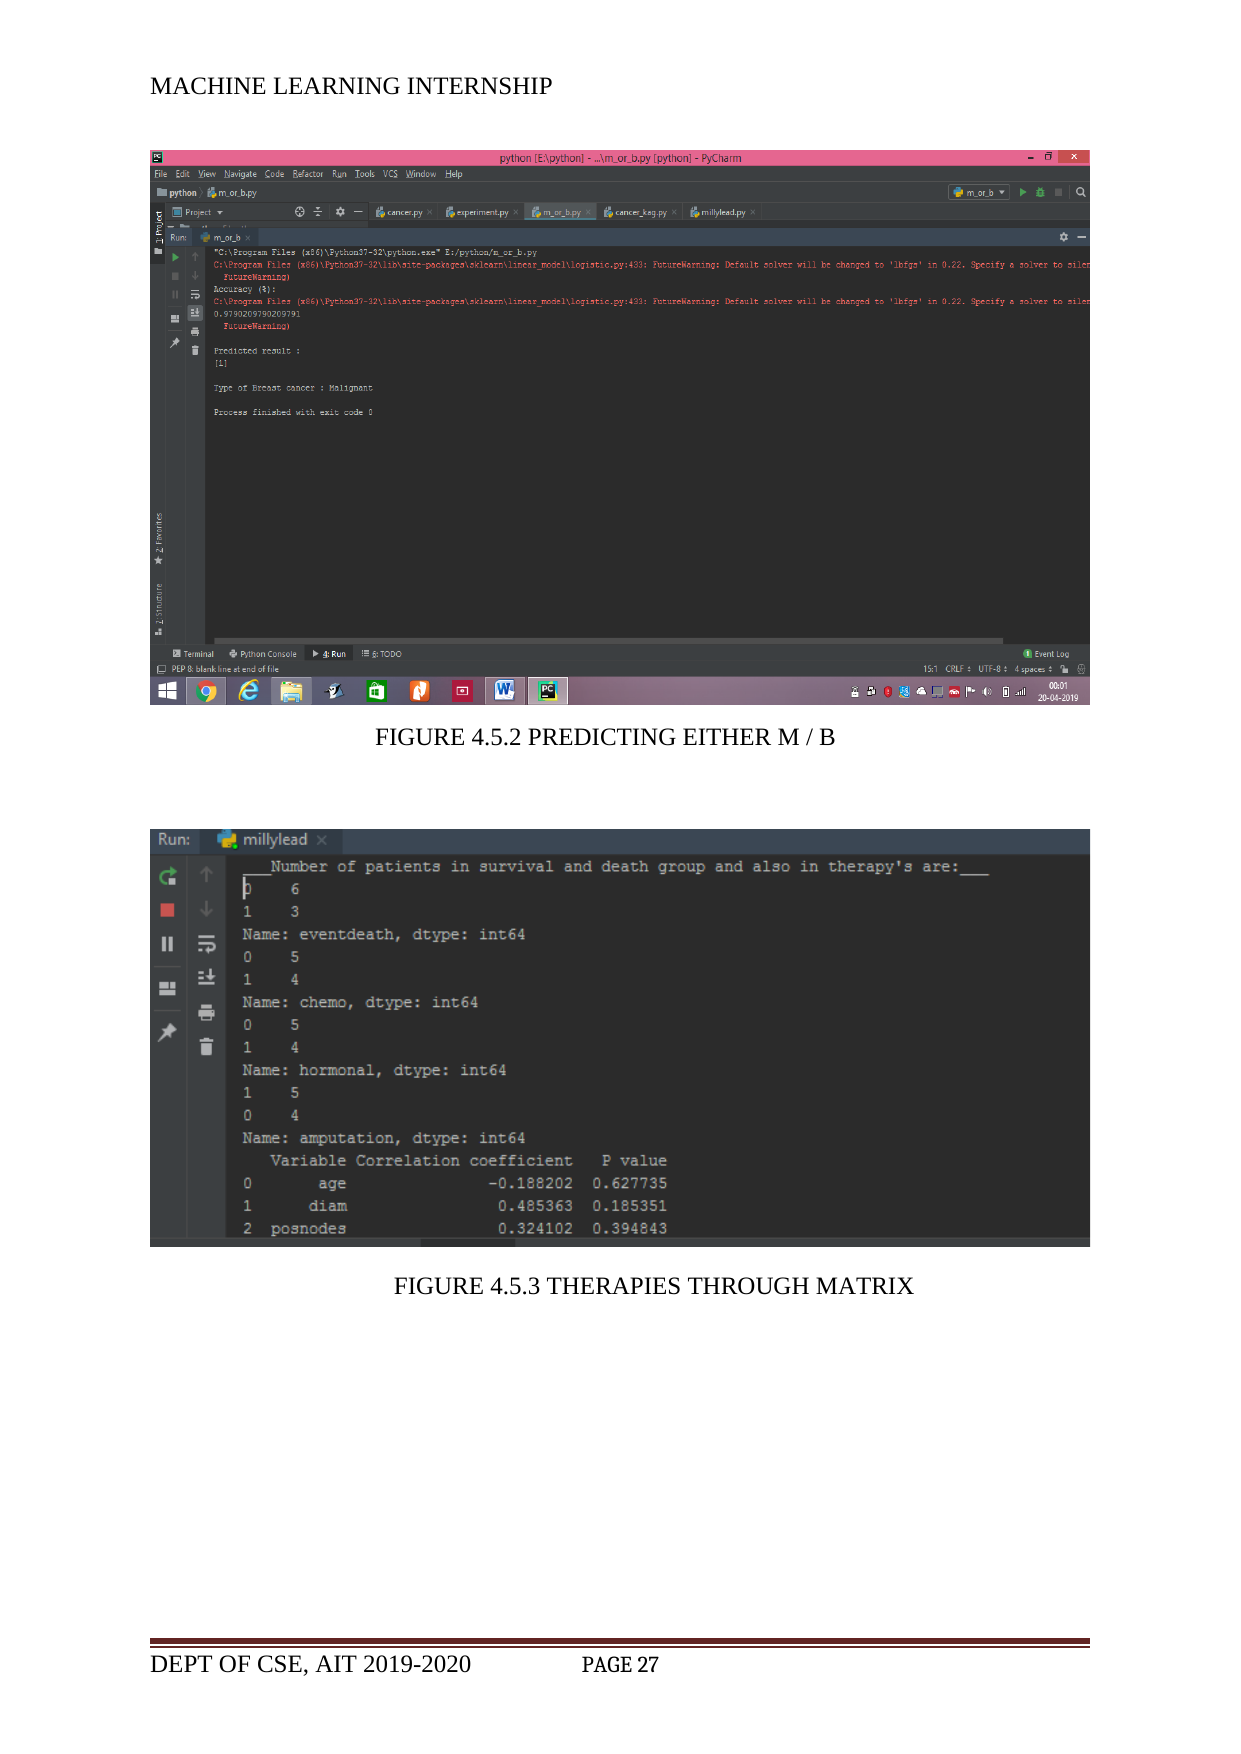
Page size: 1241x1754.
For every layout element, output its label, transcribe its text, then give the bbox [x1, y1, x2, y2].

picture [150, 150, 1090, 705]
text FIGURE 4.5.3 THERAPIES THROUGH MATRIX [150, 1271, 1090, 1300]
picture [150, 829, 1091, 1247]
text FIGURE 4.5.2 PREDICTING EITHER M / B [150, 722, 1090, 751]
